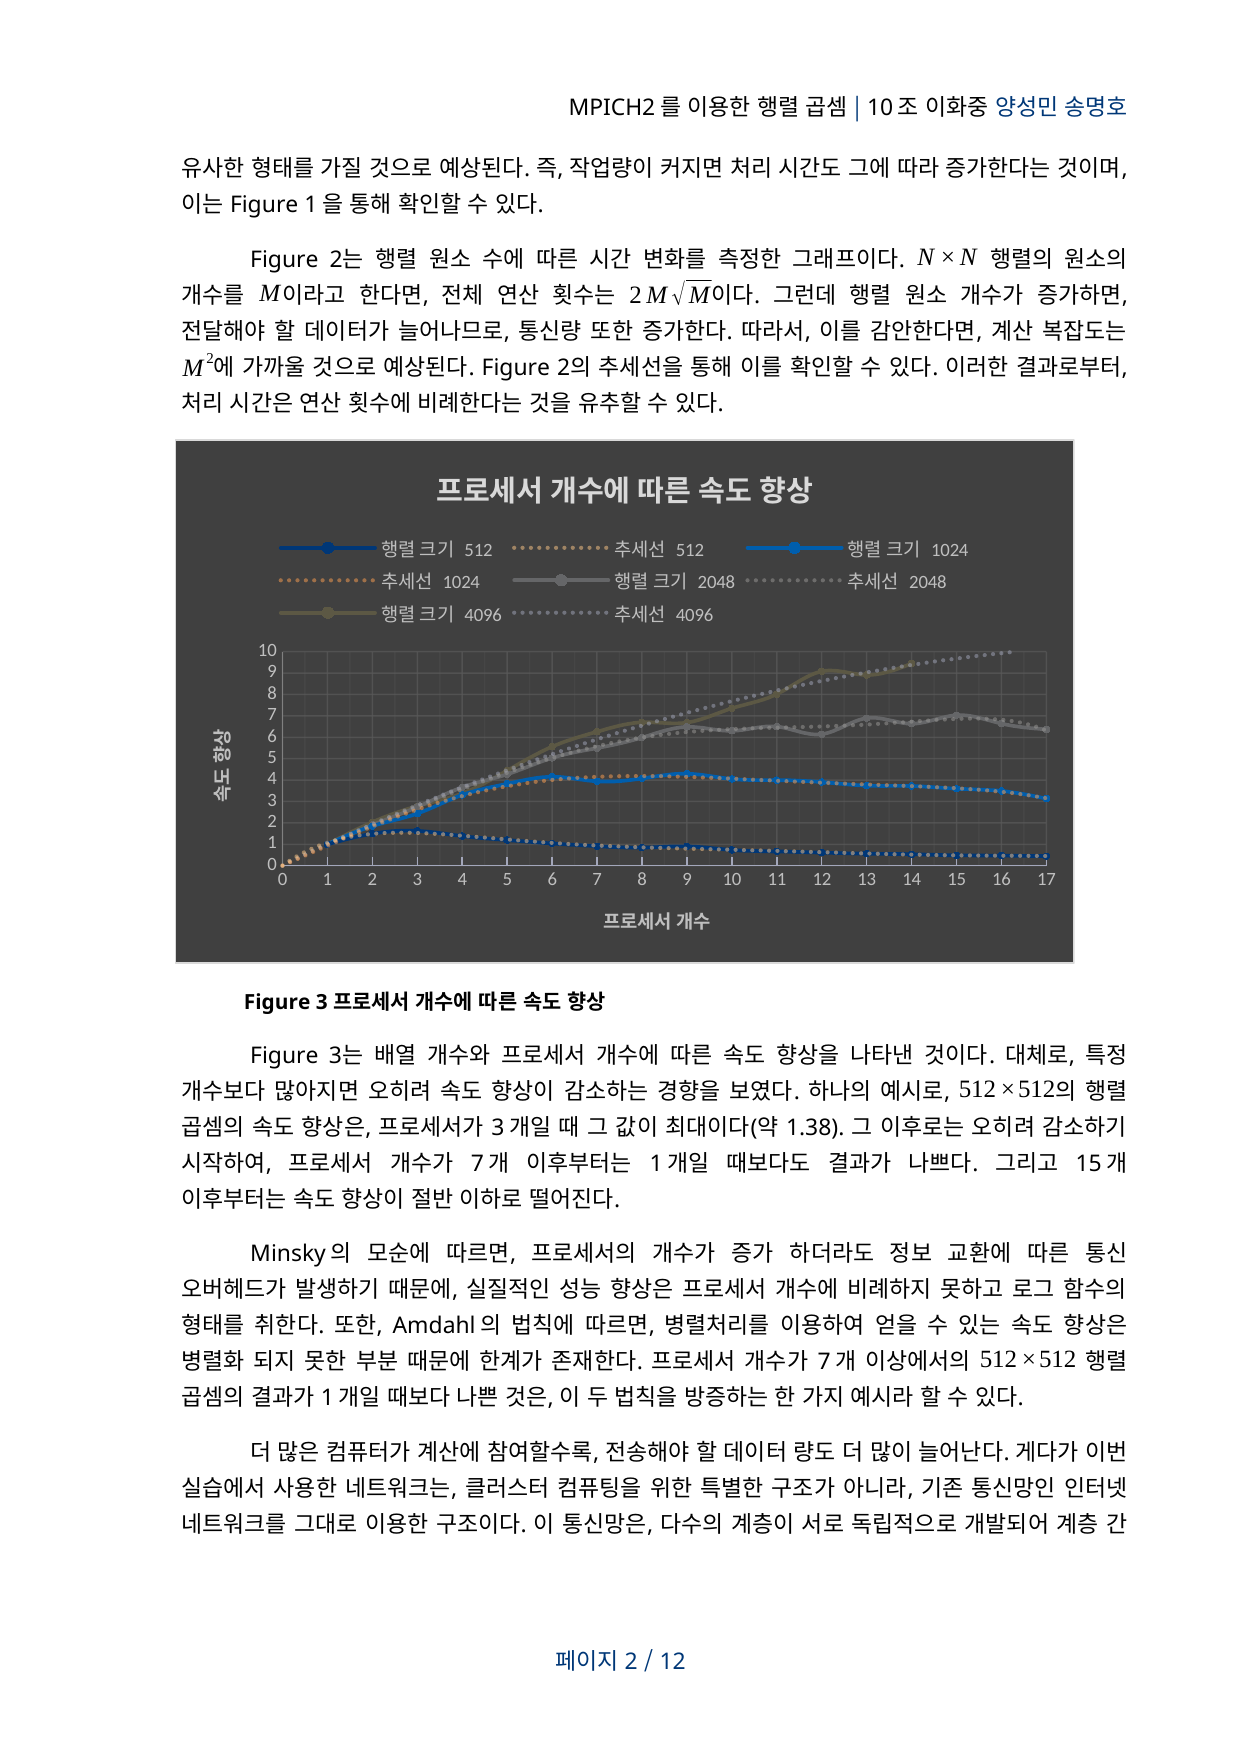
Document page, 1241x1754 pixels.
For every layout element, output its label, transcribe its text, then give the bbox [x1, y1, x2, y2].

text Figure 3 프로세서 개수에 따른 속도 향상 [181, 985, 1128, 1016]
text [181, 1434, 1128, 1539]
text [181, 150, 1128, 219]
text Minsky의 모순에 따르면, 프로세서의 개수가 증가 하더라도 정보 교환에 따른 통신 오버헤드가 발생하기 때문에, 실질적인 성능 향상은 프로세서 개수에 비례하지 못하고 로그 함수의 형태를 취한다. 또한, Amdahl의 법칙에 따르면, 병렬처리를 이용하여 얻을 수 있는 속도 향상은 병렬화 되지 못한 부분 때문에 한계가 존재한다. 프로세서 개수가 7개 이상에서의 행렬 곱셈의 결과가 1개일 때보다 나쁜 것은, 이 두 법칙을 방증하는 한 가지 예시라 할 수 있다. [181, 1235, 1128, 1412]
text Figure 2는 행렬 원소 수에 따른 시간 변화를 측정한 그래프이다. 행렬의 원소의 개수를 이라고 한다면, 전체 연산 횟수는 이다. 그런데 행렬 원소 개수가 증가하면, 전달해야 할 데이터가 늘어나므로, 통신량 또한 증가한다. 따라서, 이를 감안한다면, 계산 복잡도는 에 가까울 것으로 예상된다. Figure 2의 추세선을 통해 이를 확인할 수 있다. 이러한 결과로부터, 처리 시간은 연산 횟수에 비례한다는 것을 유추할 수 있다. [181, 241, 1128, 418]
text Figure 3는 배열 개수와 프로세서 개수에 따른 속도 향상을 나타낸 것이다. 대체로, 특정 개수보다 많아지면 오히려 속도 향상이 감소하는 경향을 보였다. 하나의 예시로, 의 행렬 곱셈의 속도 향상은, 프로세서가 3개일 때 그 값이 최대이다(약 1.38). 그 이후로는 오히려 감소하기 시작하여, 프로세서 개수가 7개 이후부터는 1개일 때보다도 결과가 나쁘다. 그리고 15개 이후부터는 속도 향상이 절반 이하로 떨어진다. [181, 1037, 1128, 1214]
